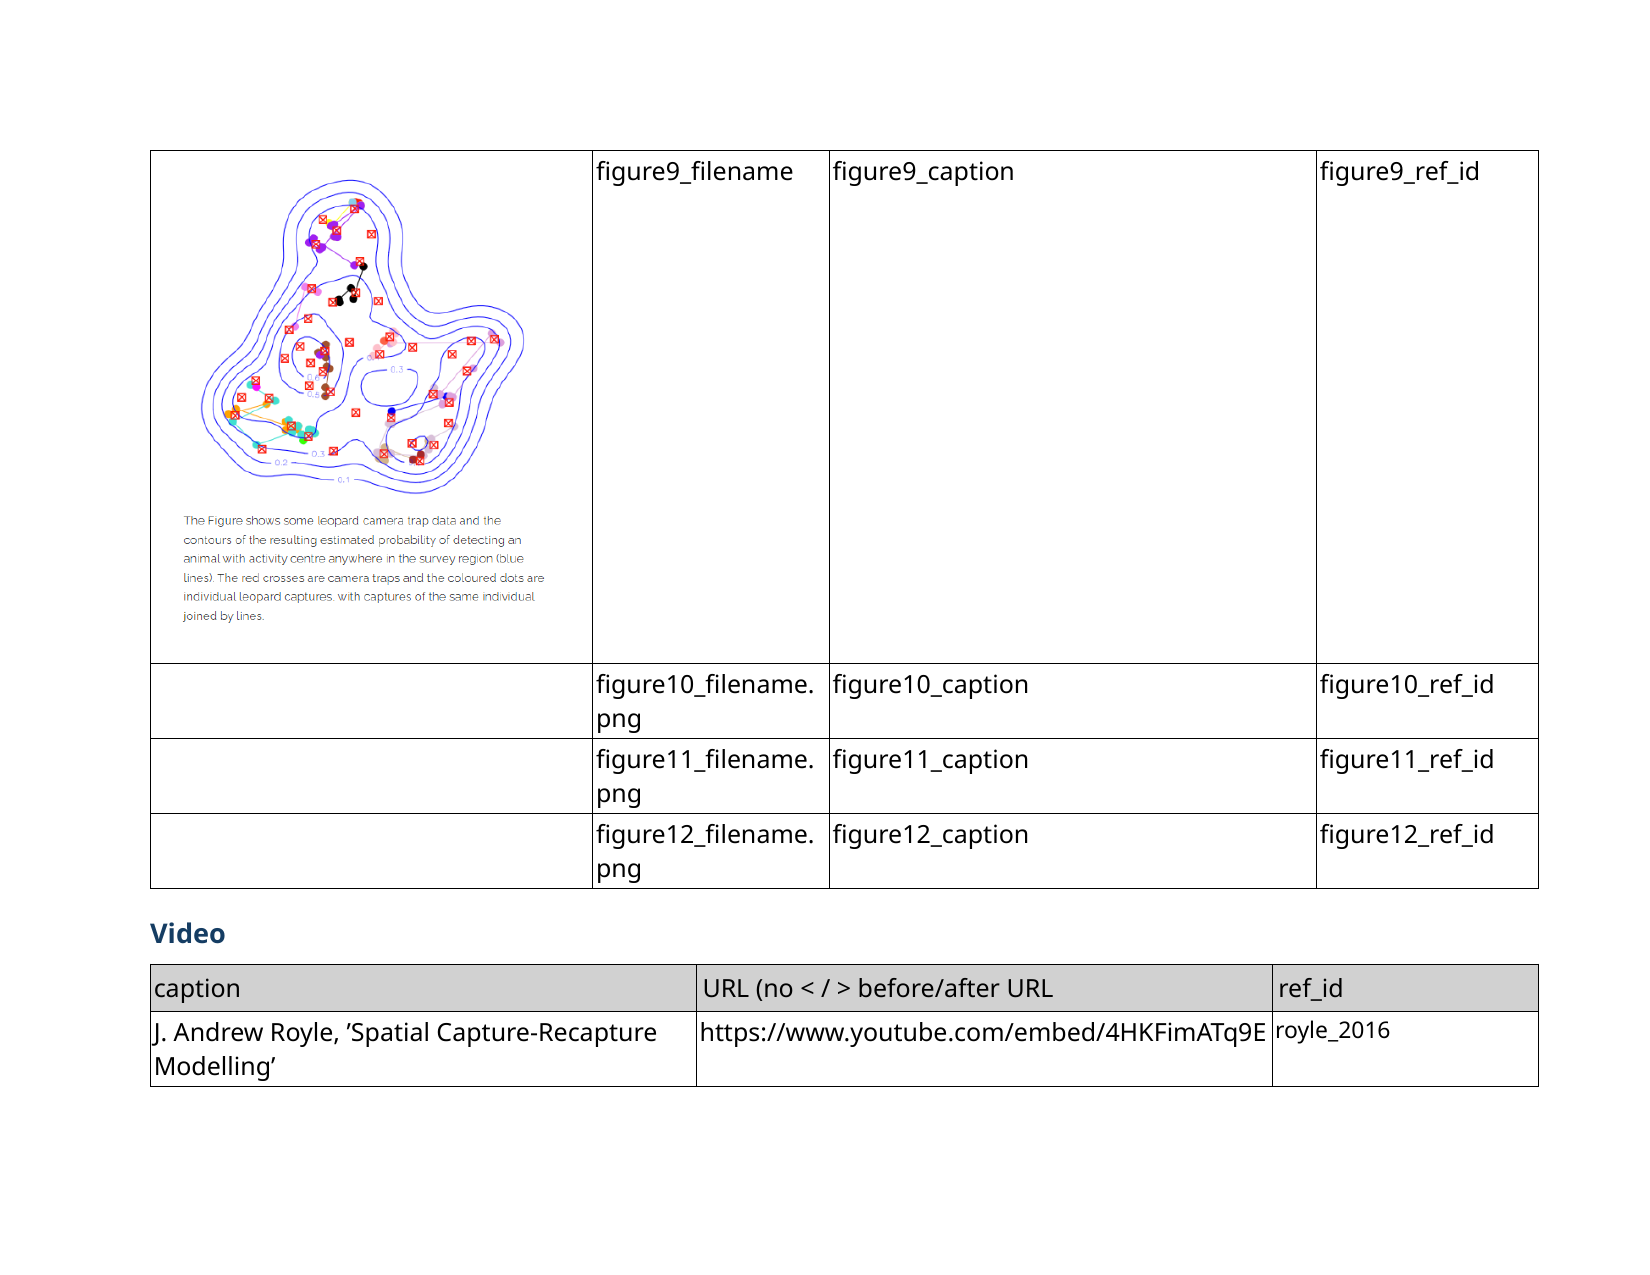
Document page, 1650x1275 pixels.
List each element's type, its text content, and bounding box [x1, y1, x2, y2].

table_cell royle_2016 [1273, 1012, 1538, 1086]
table_cell figure12_ref_id [1317, 814, 1538, 888]
picture [153, 153, 590, 661]
table_cell figure11_caption [830, 739, 1316, 813]
table_cell [151, 739, 592, 813]
subtitle Video [150, 914, 1500, 951]
table_cell figure10_ref_id [1317, 664, 1538, 738]
table_header ref_id [1273, 965, 1538, 1011]
table_cell [151, 664, 592, 738]
table_cell figure9_filename [593, 151, 829, 663]
table_cell figure9_caption [830, 151, 1316, 663]
table_header caption [151, 965, 696, 1011]
table_cell figure12_filename.png [593, 814, 829, 888]
table_cell J. Andrew Royle, ’Spatial Capture-Recapture Modelling’ [151, 1012, 696, 1086]
table_cell figure10_filename.png [593, 664, 829, 738]
table_header URL (no < / > before/after URL [697, 965, 1272, 1011]
table_cell figure9_ref_id [1317, 151, 1538, 663]
table_cell figure12_caption [830, 814, 1316, 888]
table_cell https://www.youtube.com/embed/4HKFimATq9E [697, 1012, 1272, 1086]
table_cell figure11_ref_id [1317, 739, 1538, 813]
table_cell figure10_caption [830, 664, 1316, 738]
table_cell [151, 814, 592, 888]
table_cell figure11_filename.png [593, 739, 829, 813]
